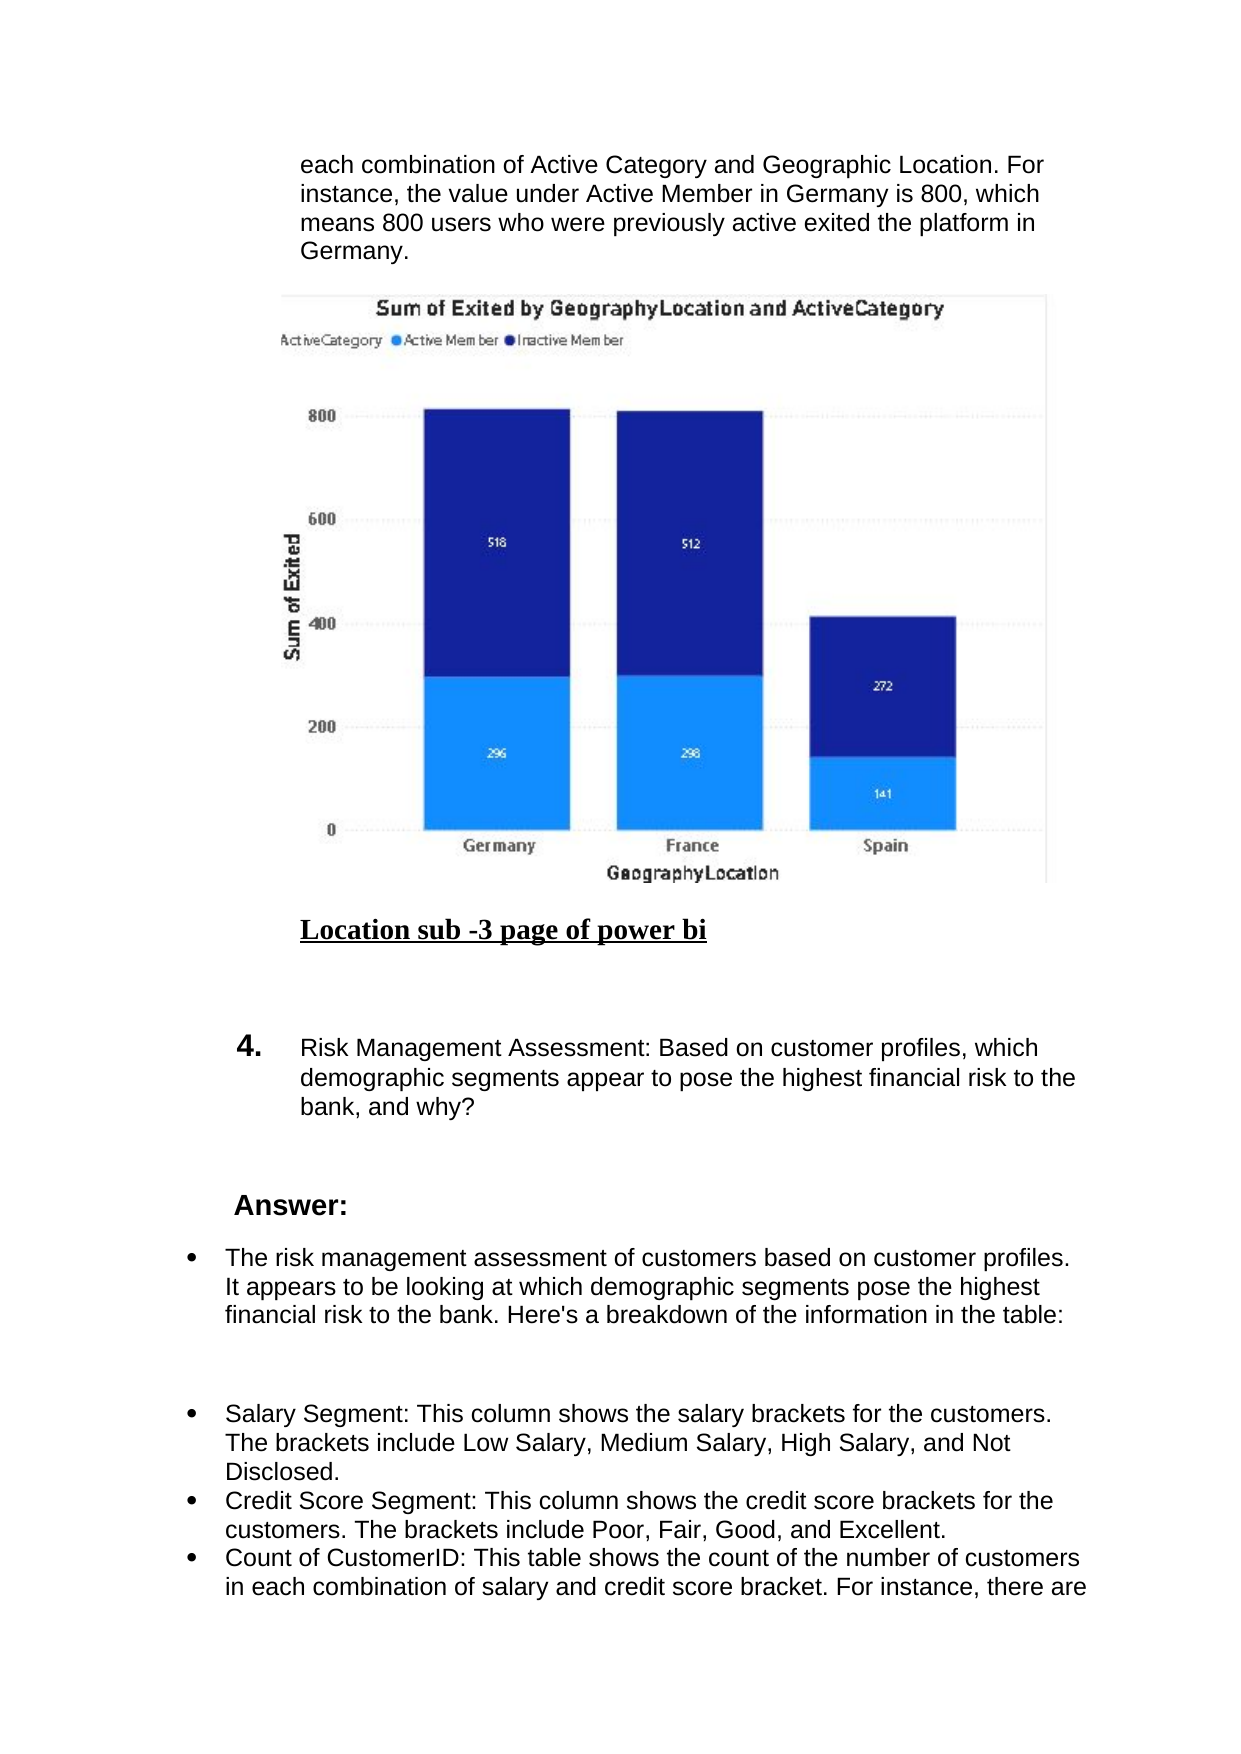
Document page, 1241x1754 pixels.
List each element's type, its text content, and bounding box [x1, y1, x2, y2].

list The risk management assessment of customers based on customer profiles. It appears to be looking at which demographic segments pose the highest financial risk to the bank. Here's a breakdown of the information in the table: [187, 1243, 1090, 1329]
picture [281, 294, 1065, 883]
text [300, 150, 1090, 265]
text Answer: [150, 1188, 1090, 1222]
list Credit Score Segment: This column shows the credit score brackets for the customers. The brackets include Poor, Fair, Good, and Excellent. [187, 1486, 1090, 1543]
list Risk Management Assessment: Based on customer profiles, which demographic segments appear to pose the highest financial risk to the bank, and why? [262, 1027, 1090, 1120]
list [187, 1543, 1090, 1601]
text Location sub -3 page of power bi [150, 912, 1090, 946]
list Salary Segment: This column shows the salary brackets for the customers. The brackets include Low Salary, Medium Salary, High Salary, and Not Disclosed. [187, 1399, 1090, 1486]
